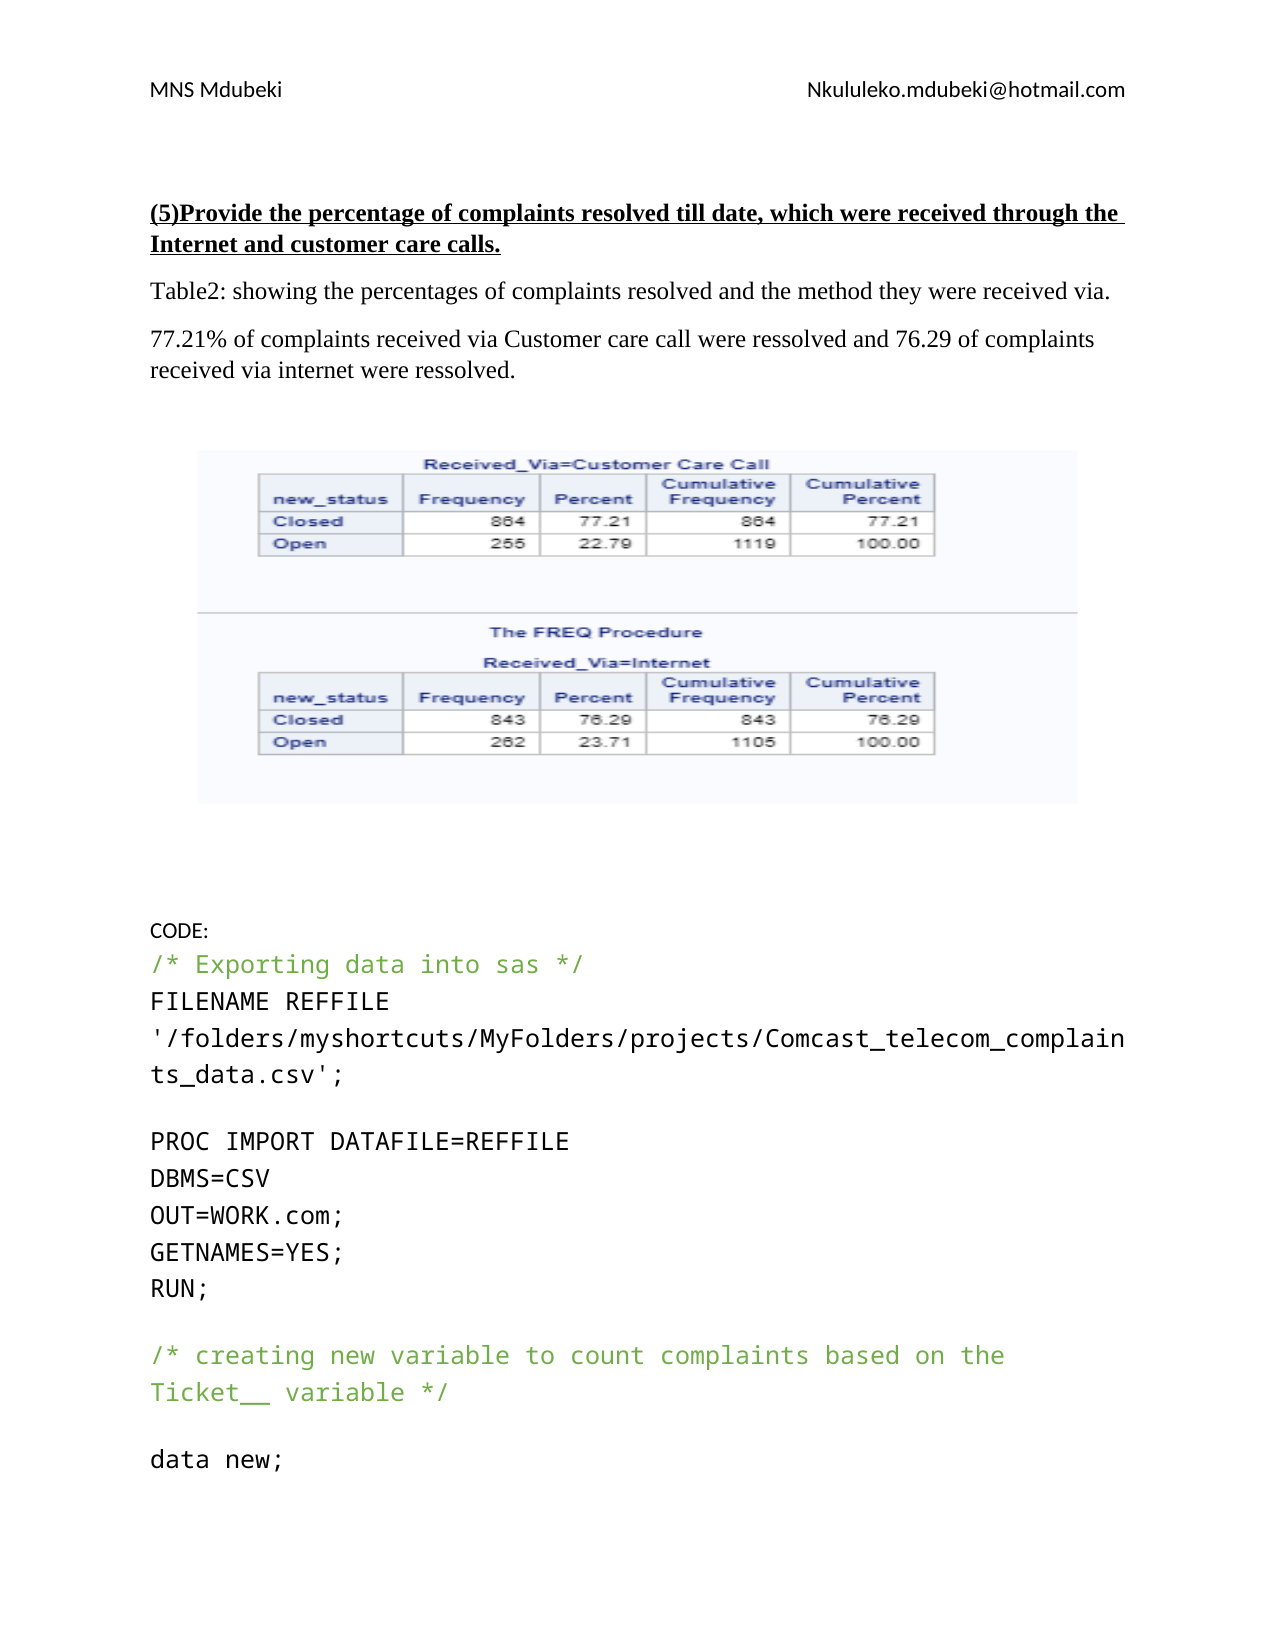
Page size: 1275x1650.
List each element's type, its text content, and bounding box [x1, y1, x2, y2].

text (5)Provide the percentage of complaints resolved till date, which were received through the Internet and customer care calls. [150, 224, 1125, 257]
text Table2: showing the percentages of complaints resolved and the method they were received via. [150, 276, 1125, 305]
text (5)Provide the percentage of complaints resolved till date, which were received through the Internet and customer care calls. [150, 198, 1125, 223]
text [150, 916, 1125, 1476]
text 77.21% of complaints received via Customer care call were ressolved and 76.29 of complaints received via internet were ressolved. [150, 324, 1125, 384]
